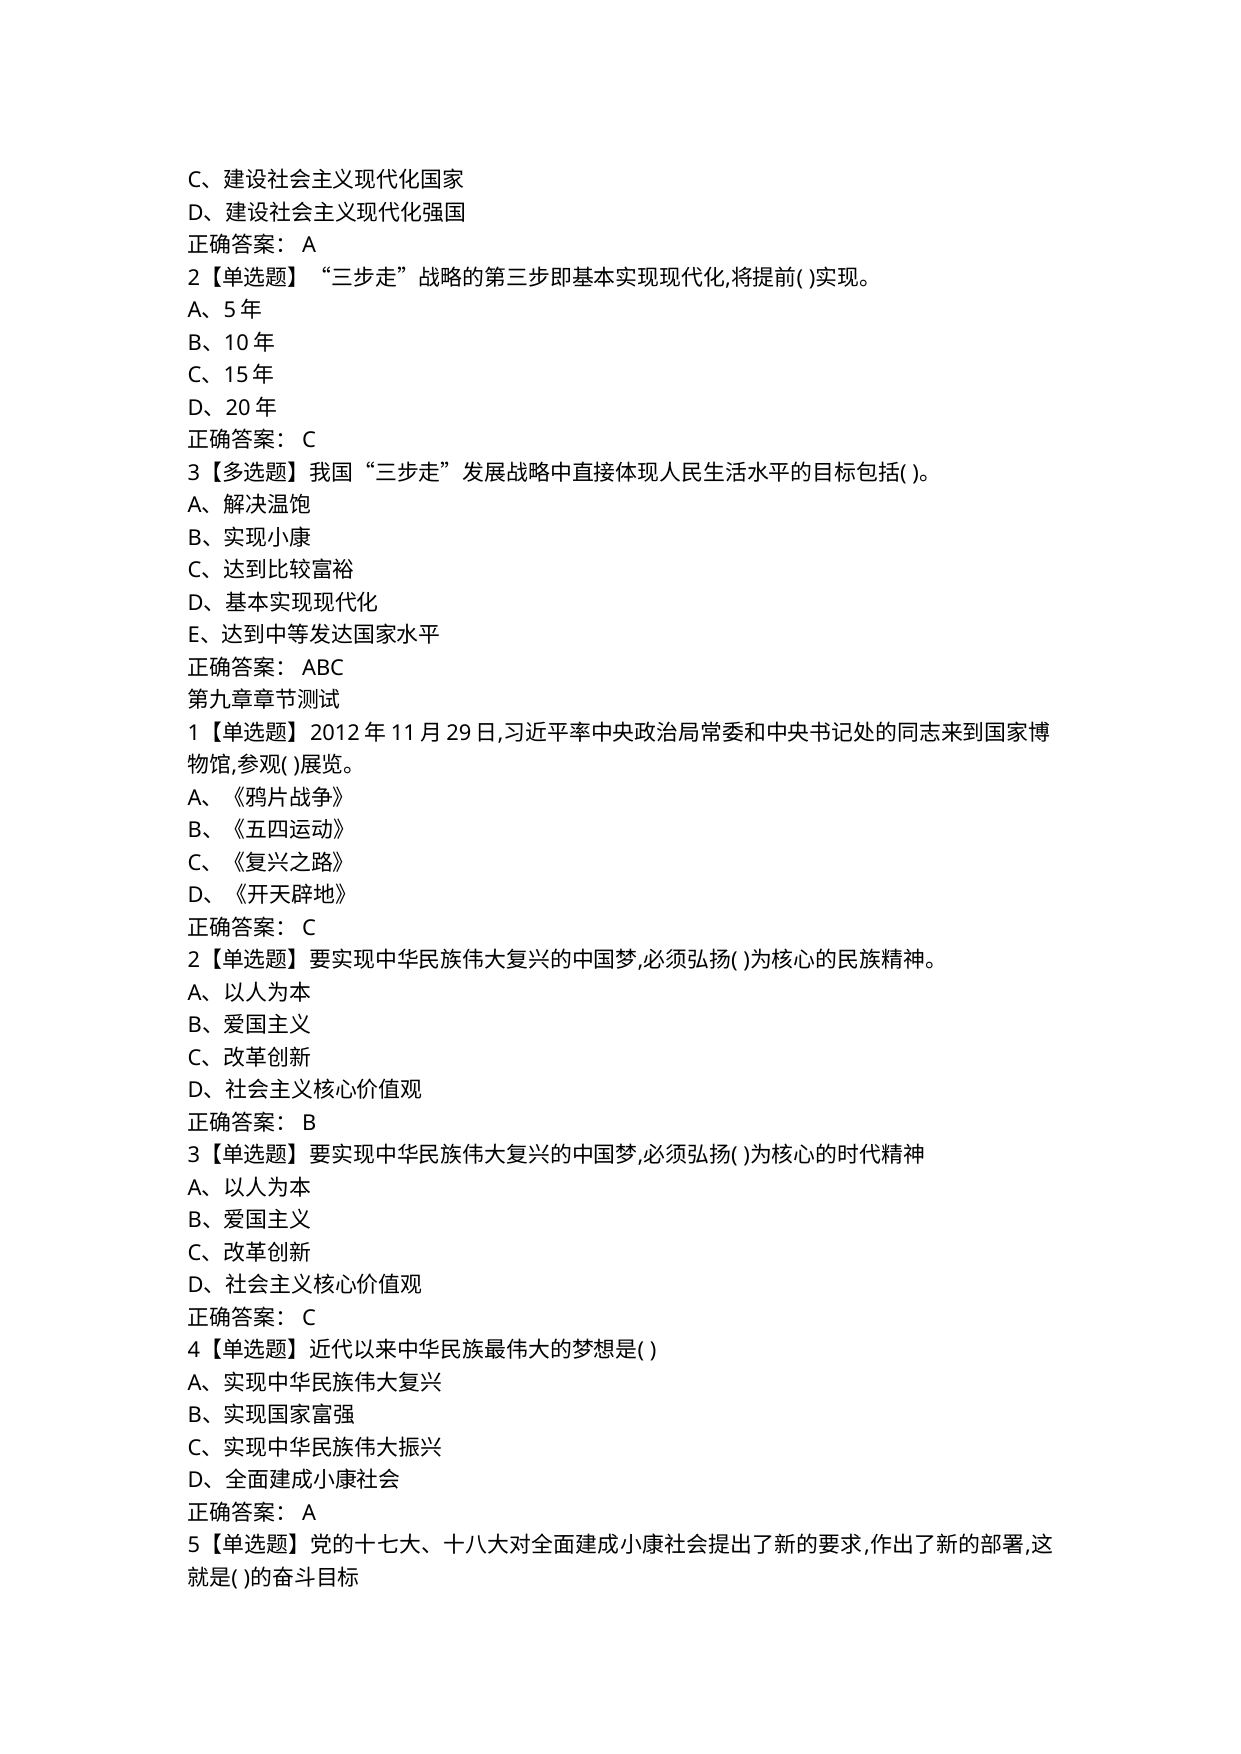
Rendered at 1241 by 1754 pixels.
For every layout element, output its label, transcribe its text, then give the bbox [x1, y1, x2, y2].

text D、建设社会主义现代化强国 [187, 194, 1053, 227]
text C、《复兴之路》 [187, 844, 1053, 877]
text C、达到比较富裕 [187, 552, 1053, 584]
text C、建设社会主义现代化国家 [187, 162, 1053, 194]
text 2【单选题】要实现中华民族伟大复兴的中国梦,必须弘扬( )为核心的民族精神。 [187, 942, 1053, 974]
text B、爱国主义 [187, 1007, 1053, 1039]
text A、《鸦片战争》 [187, 779, 1053, 812]
text D、全面建成小康社会 [187, 1462, 1053, 1494]
text A、5年 [187, 292, 1053, 324]
text E、达到中等发达国家水平 [187, 617, 1053, 649]
text B、爱国主义 [187, 1202, 1053, 1234]
text C、改革创新 [187, 1234, 1053, 1267]
text 5【单选题】党的十七大、十八大对全面建成小康社会提出了新的要求,作出了新的部署,这就是( )的奋斗目标 [187, 1527, 1053, 1592]
text 正确答案： C [187, 909, 1053, 942]
text B、实现国家富强 [187, 1397, 1053, 1429]
text A、实现中华民族伟大复兴 [187, 1364, 1053, 1397]
text 1【单选题】2012年11月29日,习近平率中央政治局常委和中央书记处的同志来到国家博物馆,参观( )展览。 [187, 714, 1053, 779]
text 正确答案： C [187, 1299, 1053, 1332]
text 3【单选题】要实现中华民族伟大复兴的中国梦,必须弘扬( )为核心的时代精神 [187, 1137, 1053, 1169]
text B、《五四运动》 [187, 812, 1053, 844]
text 第九章章节测试 [187, 682, 1053, 714]
text B、10年 [187, 324, 1053, 357]
text D、社会主义核心价值观 [187, 1072, 1053, 1104]
text 3【多选题】我国“三步走”发展战略中直接体现人民生活水平的目标包括( )。 [187, 454, 1053, 487]
text 正确答案： B [187, 1104, 1053, 1137]
text D、基本实现现代化 [187, 584, 1053, 617]
text C、实现中华民族伟大振兴 [187, 1429, 1053, 1462]
text D、20年 [187, 389, 1053, 422]
text C、15年 [187, 357, 1053, 389]
text 正确答案： A [187, 227, 1053, 259]
text A、以人为本 [187, 1169, 1053, 1202]
text C、改革创新 [187, 1039, 1053, 1072]
text B、实现小康 [187, 519, 1053, 552]
text A、解决温饱 [187, 487, 1053, 519]
text D、《开天辟地》 [187, 877, 1053, 909]
text D、社会主义核心价值观 [187, 1267, 1053, 1299]
text 正确答案： ABC [187, 649, 1053, 682]
text 正确答案： A [187, 1494, 1053, 1527]
text A、以人为本 [187, 974, 1053, 1007]
text 2【单选题】“三步走”战略的第三步即基本实现现代化,将提前( )实现。 [187, 259, 1053, 292]
text 4【单选题】近代以来中华民族最伟大的梦想是( ) [187, 1332, 1053, 1364]
text 正确答案： C [187, 422, 1053, 454]
